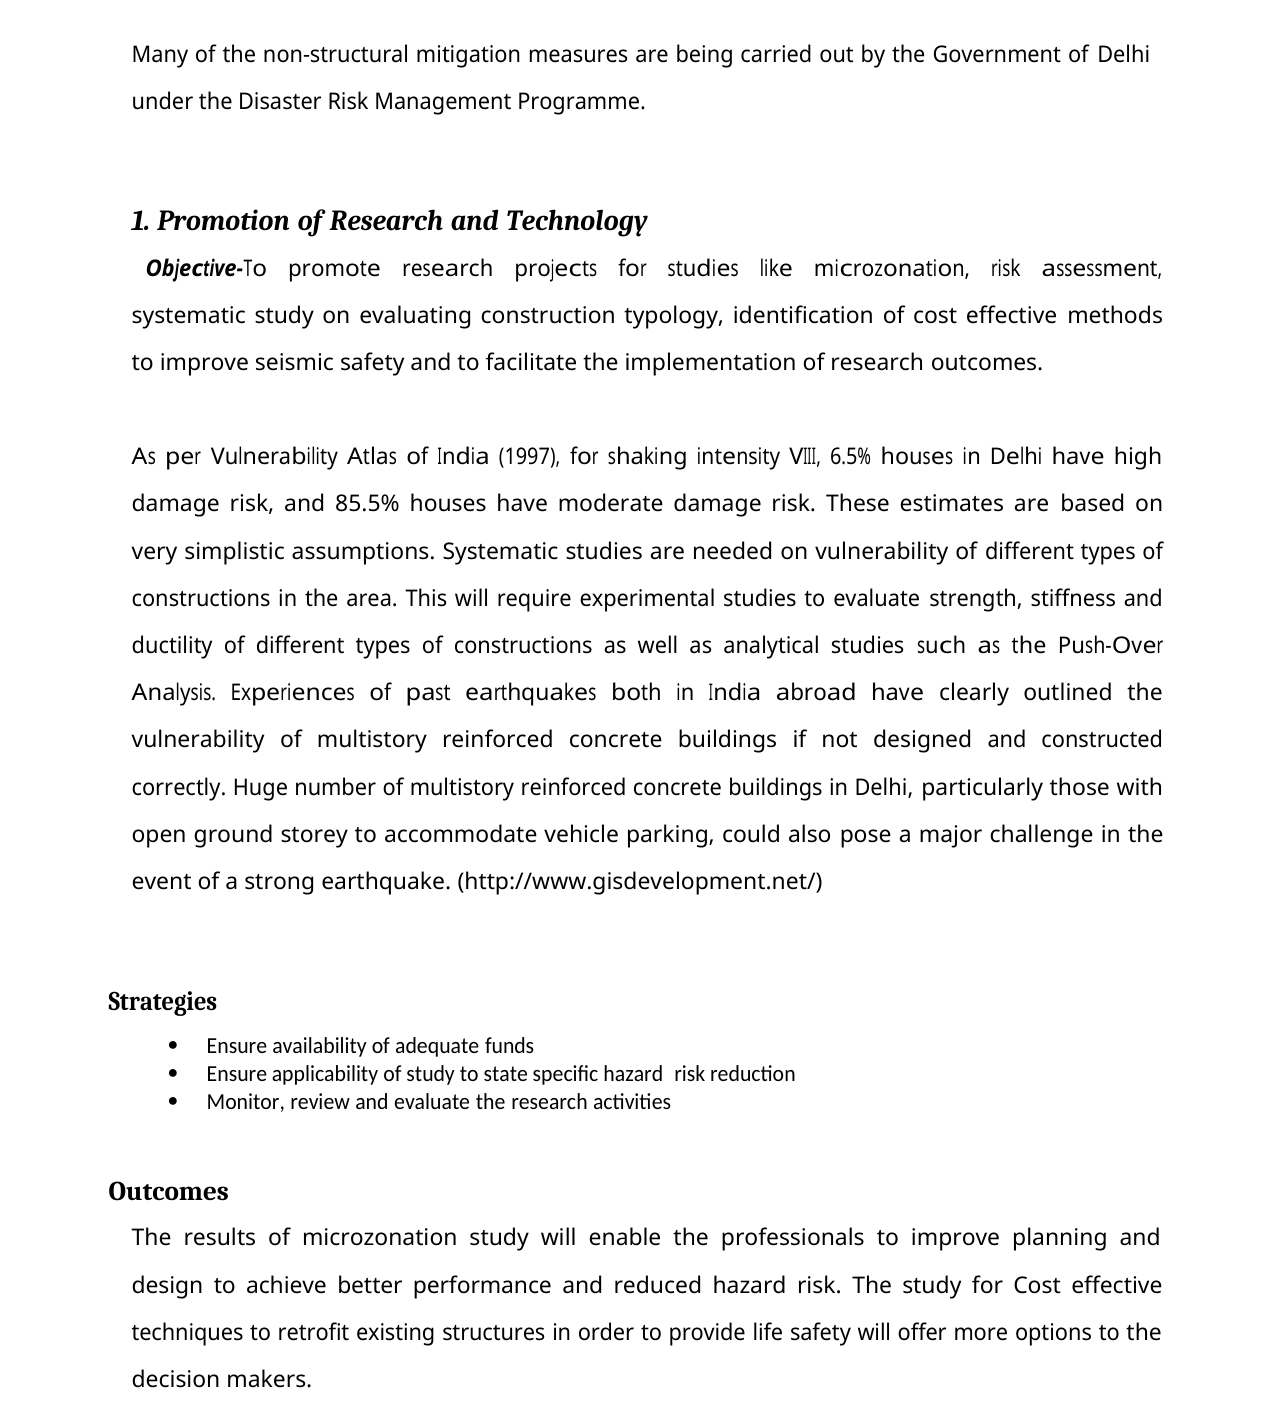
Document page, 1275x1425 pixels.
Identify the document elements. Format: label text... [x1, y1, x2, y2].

text Many of the non-structural mitigation measures are being carried out by the Government of Delhi under the Disaster Risk Management Programme. [131, 38, 1150, 116]
subtitle Outcomes [108, 1176, 1187, 1207]
text As per Vulnerability Atlas of India (1997), for shaking intensity VIII, 6.5% houses in Delhi have high damage risk, and 85.5% houses have moderate damage risk. These estimates are based on very simplistic assumptions. Systematic studies are needed on vulnerability of different types of constructions in the area. This will require experimental studies to evaluate strength, stiffness and ductility of different types of constructions as well as analytical studies such as the Push-Over Analysis. Experiences of past earthquakes both in India abroad have clearly outlined the vulnerability of multistory reinforced concrete buildings if not designed and constructed correctly. Huge number of multistory reinforced concrete buildings in Delhi, particularly those with open ground storey to accommodate vehicle parking, could also pose a major challenge in the event of a strong earthquake. (http://www.gisdevelopment.net/) [131, 440, 1163, 896]
text The results of microzonation study will enable the professionals to improve planning and design to achieve better performance and reduced hazard risk. The study for Cost effective techniques to retrofit existing structures in order to provide life safety will offer more options to the decision makers. [131, 1221, 1162, 1394]
list Ensure applicability of study to state specific hazard risk reduction [169, 1059, 1187, 1087]
list Ensure availability of adequate funds [169, 1031, 1187, 1059]
list Monitor, review and evaluate the research activities [169, 1087, 1187, 1116]
subtitle Strategies [108, 986, 1187, 1017]
subtitle Promotion of Research and Technology [131, 204, 1187, 237]
text Objective-To promote research projects for studies like microzonation, risk assessment, systematic study on evaluating construction typology, identification of cost effective methods to improve seismic safety and to facilitate the implementation of research outcomes. [131, 252, 1163, 378]
